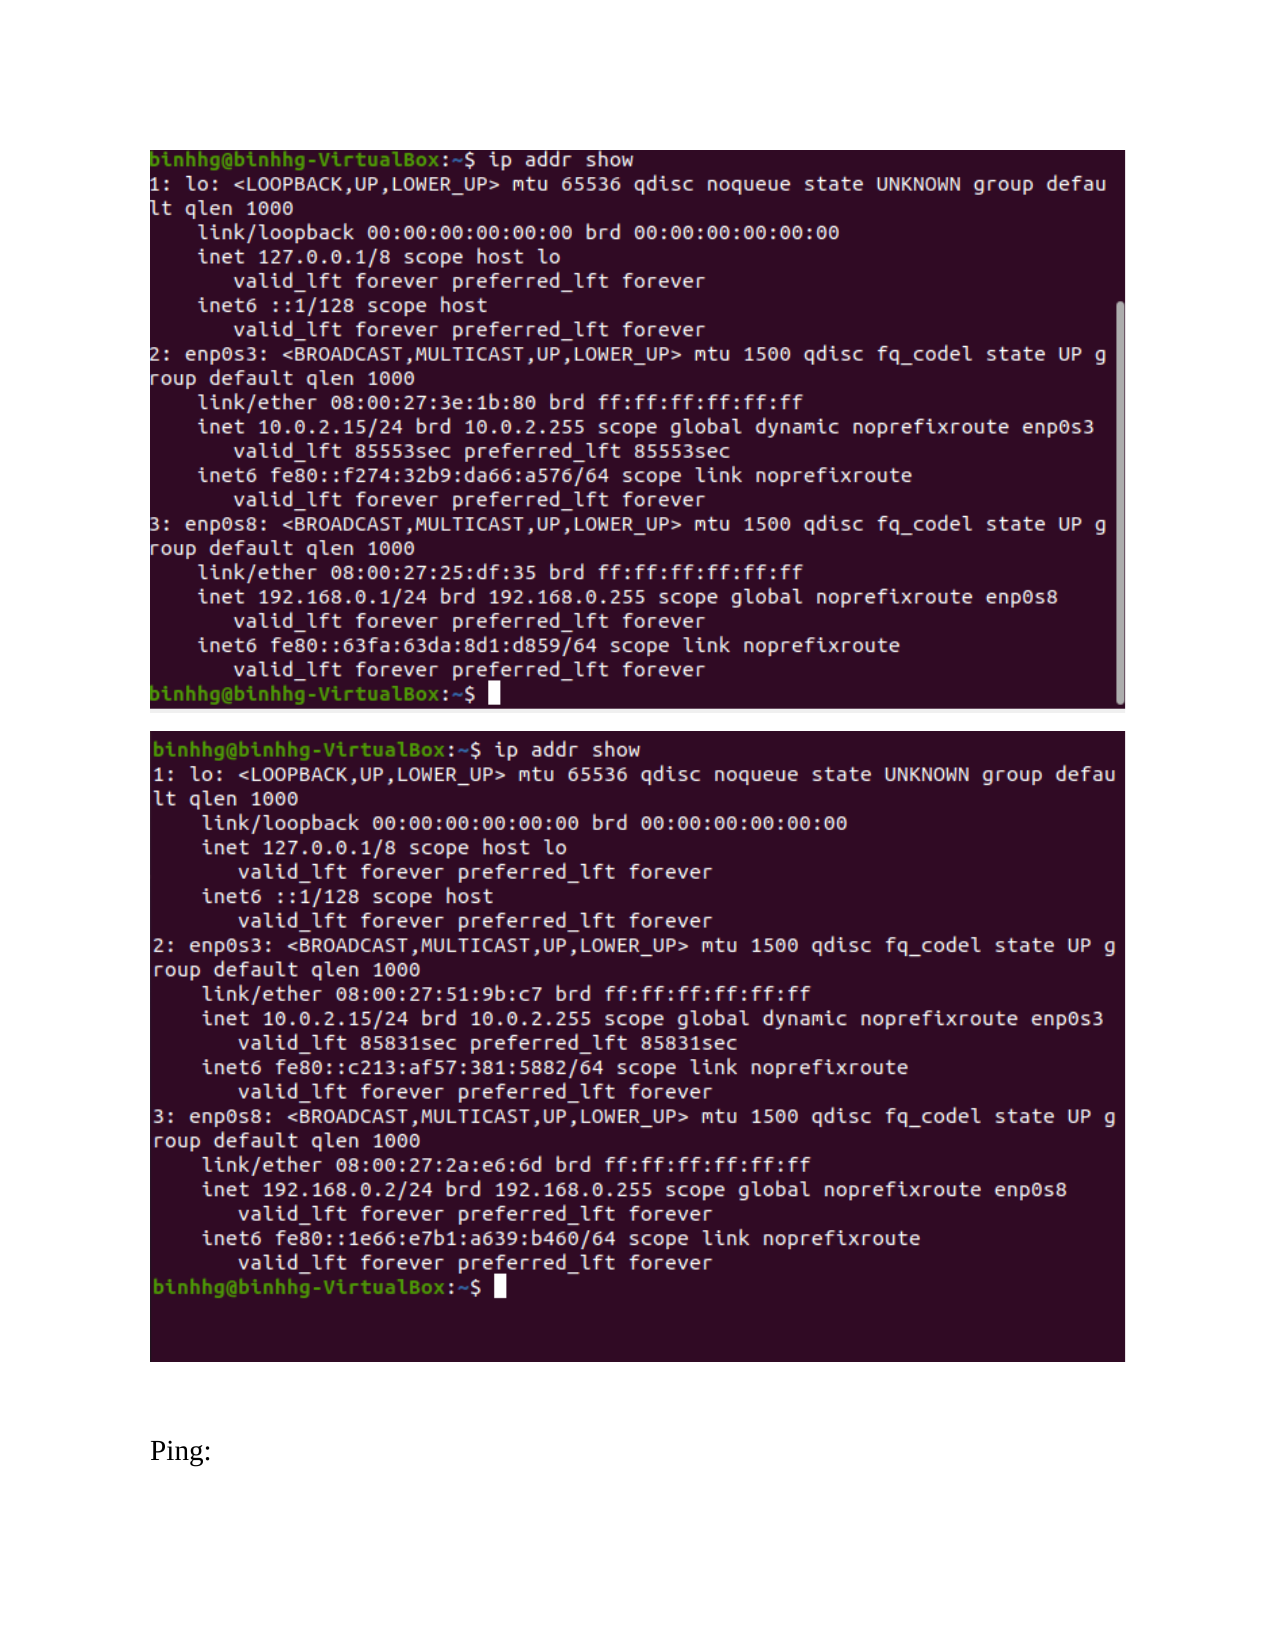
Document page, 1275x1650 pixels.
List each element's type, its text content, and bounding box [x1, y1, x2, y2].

picture [150, 150, 1125, 713]
picture [150, 731, 1125, 1362]
text Ping: [150, 1433, 1125, 1466]
